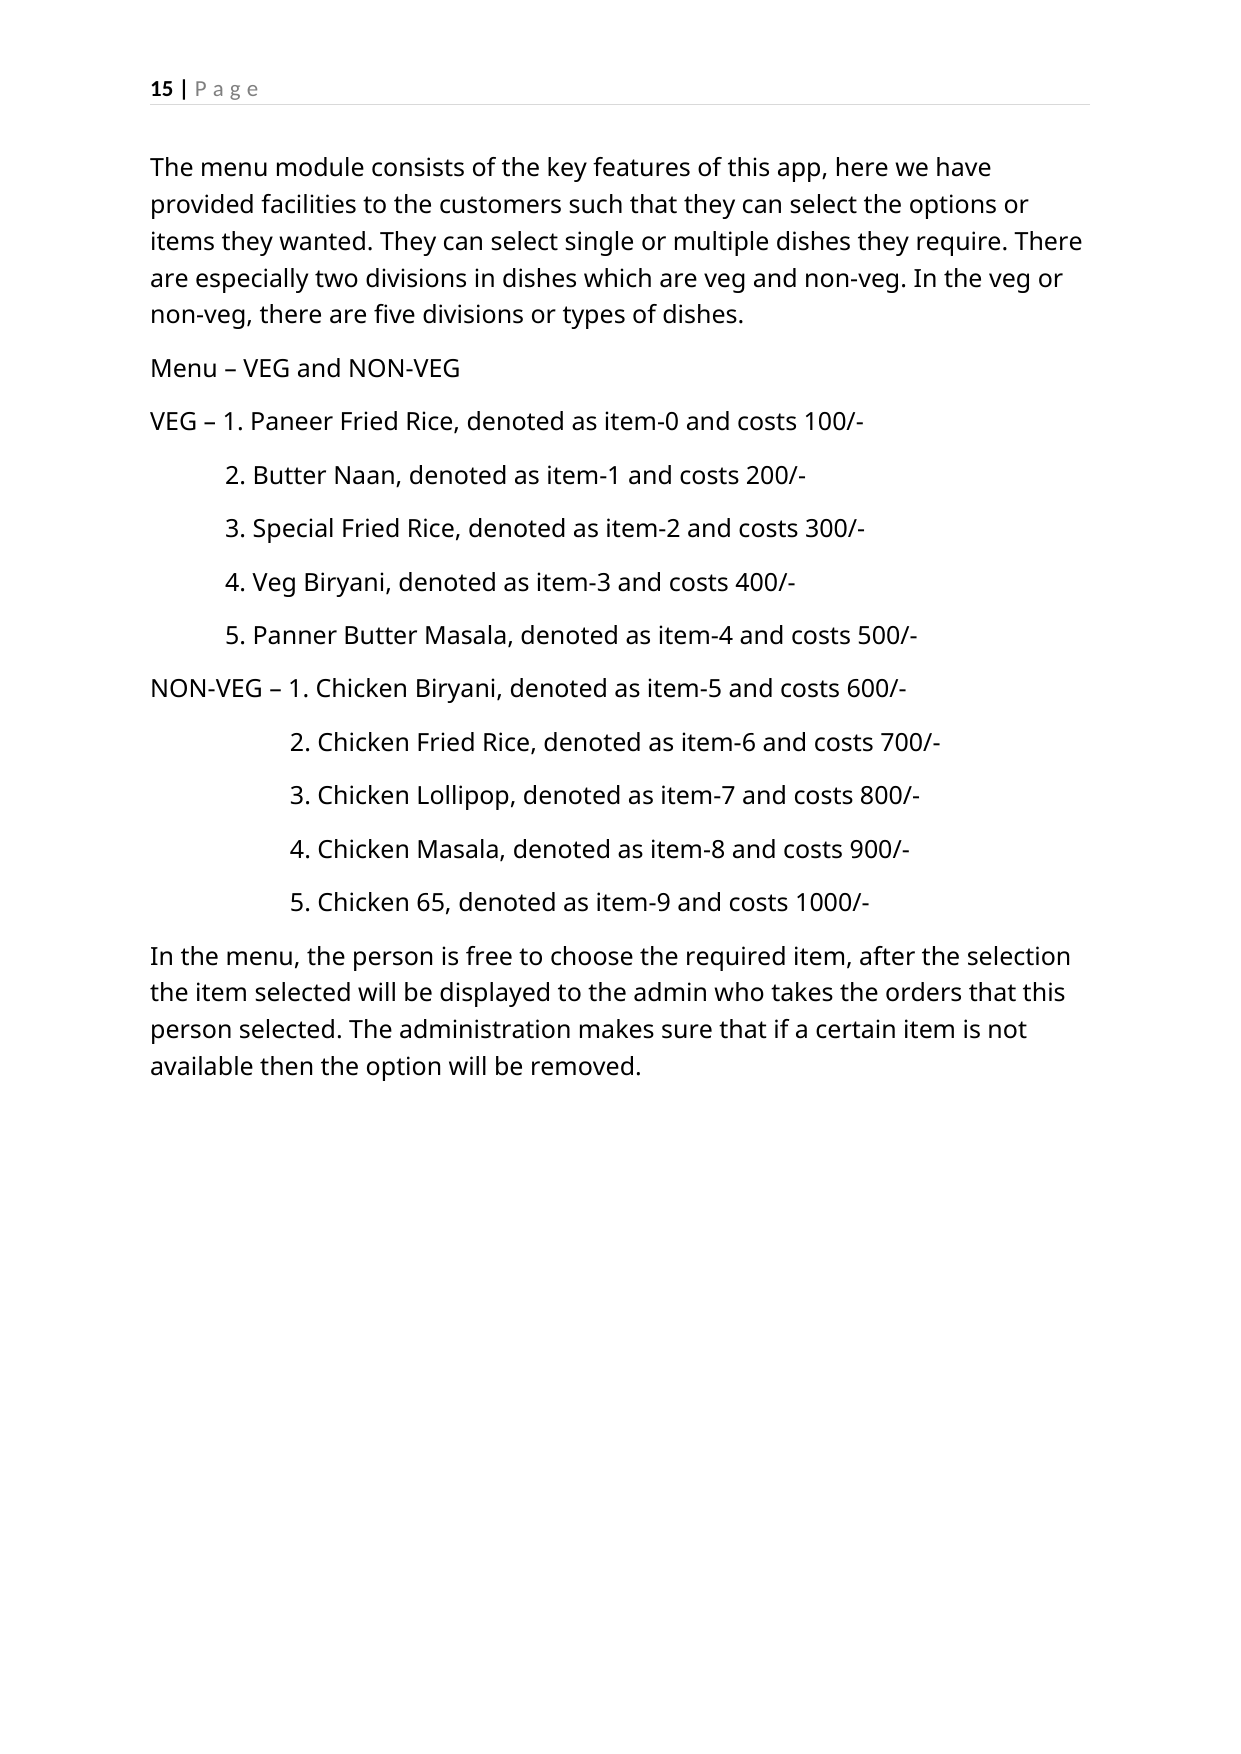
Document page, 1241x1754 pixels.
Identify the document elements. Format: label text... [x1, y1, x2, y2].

text Menu – VEG and NON-VEG [150, 351, 1090, 384]
text 4. Chicken Masala, denoted as item-8 and costs 900/- [150, 831, 1090, 866]
text 2. Butter Naan, denoted as item-1 and costs 200/- [150, 457, 1090, 491]
text 2. Chicken Fried Rice, denoted as item-6 and costs 700/- [150, 724, 1090, 759]
text 4. Veg Biryani, denoted as item-3 and costs 400/- [150, 564, 1090, 598]
text In the menu, the person is free to choose the required item, after the selection the item selected will be displayed to the admin who takes the orders that this person selected. The administration makes sure that if a certain item is not available then the option will be removed. [150, 938, 1090, 1083]
text The menu module consists of the key features of this app, here we have provided facilities to the customers such that they can select the options or items they wanted. They can select single or multiple dishes they require. There are especially two divisions in dishes which are veg and non-veg. In the veg or non-veg, there are five divisions or types of dishes. [150, 150, 1090, 331]
text VEG – 1. Paneer Fried Rice, denoted as item-0 and costs 100/- [150, 404, 1090, 438]
text 3. Special Fried Rice, denoted as item-2 and costs 300/- [150, 511, 1090, 545]
text 3. Chicken Lollipop, denoted as item-7 and costs 800/- [150, 778, 1090, 812]
text 5. Panner Butter Masala, denoted as item-4 and costs 500/- [150, 618, 1090, 652]
text 5. Chicken 65, denoted as item-9 and costs 1000/- [150, 885, 1090, 919]
text NON-VEG – 1. Chicken Biryani, denoted as item-5 and costs 600/- [150, 671, 1090, 705]
